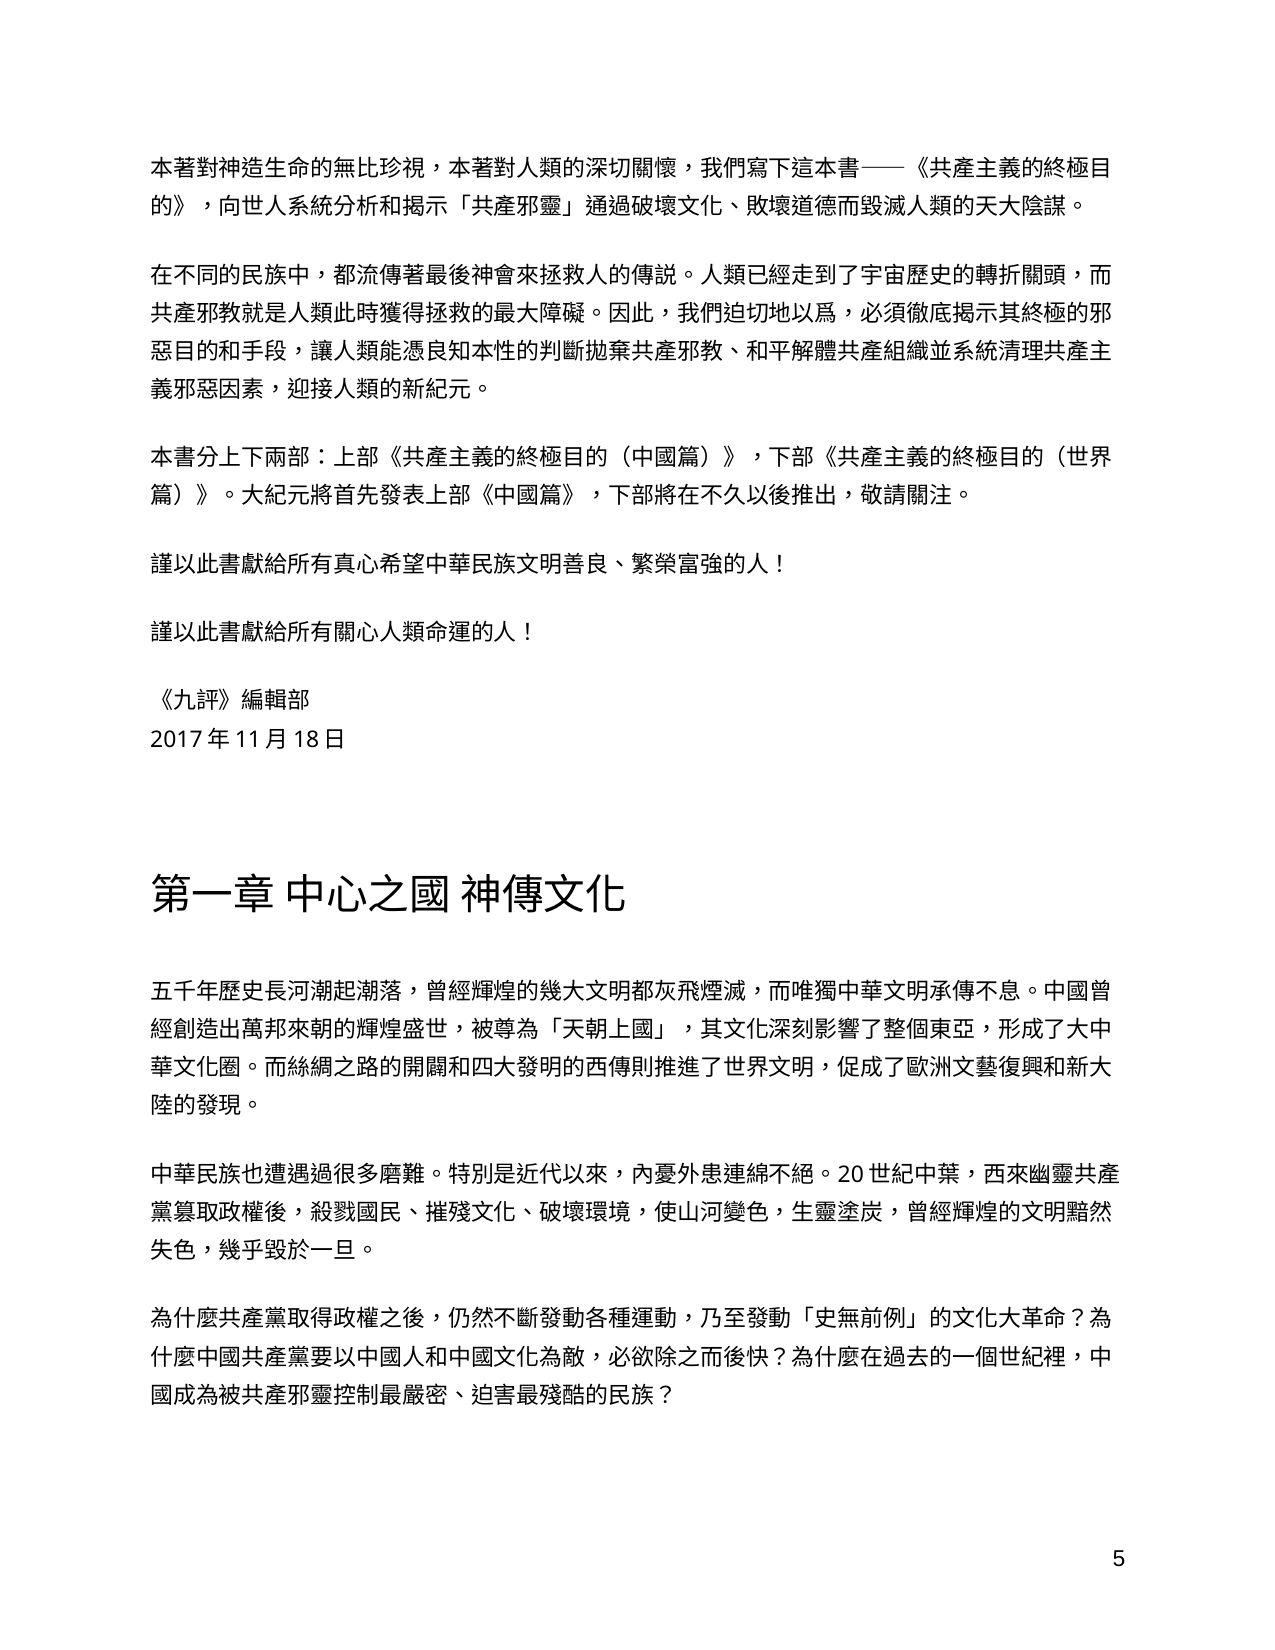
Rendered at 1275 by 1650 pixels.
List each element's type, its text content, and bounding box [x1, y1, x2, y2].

text 為什麼共產黨取得政權之後，仍然不斷發動各種運動，乃至發動「史無前例」的文化大革命？為什麼中國共產黨要以中國人和中國文化為敵，必欲除之而後快？為什麼在過去的一個世紀裡，中國成為被共產邪靈控制最嚴密、迫害最殘酷的民族？ [150, 1300, 1125, 1410]
text 謹以此書獻給所有真心希望中華民族文明善良、繁榮富強的人！ [150, 546, 1125, 579]
text 本著對神造生命的無比珍視，本著對人類的深切關懷，我們寫下這本書——《共產主義的終極目的》，向世人系統分析和揭示「共產邪靈」通過破壞文化、敗壞道德而毀滅人類的天大陰謀。 [150, 150, 1125, 221]
subtitle 第一章 中心之國 神傳文化 [150, 861, 1125, 921]
text 本書分上下兩部：上部《共產主義的終極目的（中國篇）》，下部《共產主義的終極目的（世界篇）》。大紀元將首先發表上部《中國篇》，下部將在不久以後推出，敬請關注。 [150, 439, 1125, 511]
text 謹以此書獻給所有關心人類命運的人！ [150, 614, 1125, 647]
text 中華民族也遭遇過很多磨難。特別是近代以來，內憂外患連綿不絕。20世紀中葉，西來幽靈共產黨篡取政權後，殺戮國民、摧殘文化、破壞環境，使山河變色，生靈塗炭，曾經輝煌的文明黯然失色，幾乎毀於一旦。 [150, 1156, 1125, 1265]
text 2017年11月18日 [150, 720, 1125, 754]
text 在不同的民族中，都流傳著最後神會來拯救人的傳説。人類已經走到了宇宙歷史的轉折關頭，而共產邪教就是人類此時獲得拯救的最大障礙。因此，我們迫切地以爲，必須徹底揭示其終極的邪惡目的和手段，讓人類能憑良知本性的判斷拋棄共產邪教、和平解體共產組織並系統清理共產主義邪惡因素，迎接人類的新紀元。 [150, 256, 1125, 404]
text 《九評》編輯部 [150, 682, 1125, 716]
text 五千年歷史長河潮起潮落，曾經輝煌的幾大文明都灰飛煙滅，而唯獨中華文明承傳不息。中國曾經創造出萬邦來朝的輝煌盛世，被尊為「天朝上國」，其文化深刻影響了整個東亞，形成了大中華文化圈。而絲綢之路的開闢和四大發明的西傳則推進了世界文明，促成了歐洲文藝復興和新大陸的發現。 [150, 973, 1125, 1120]
